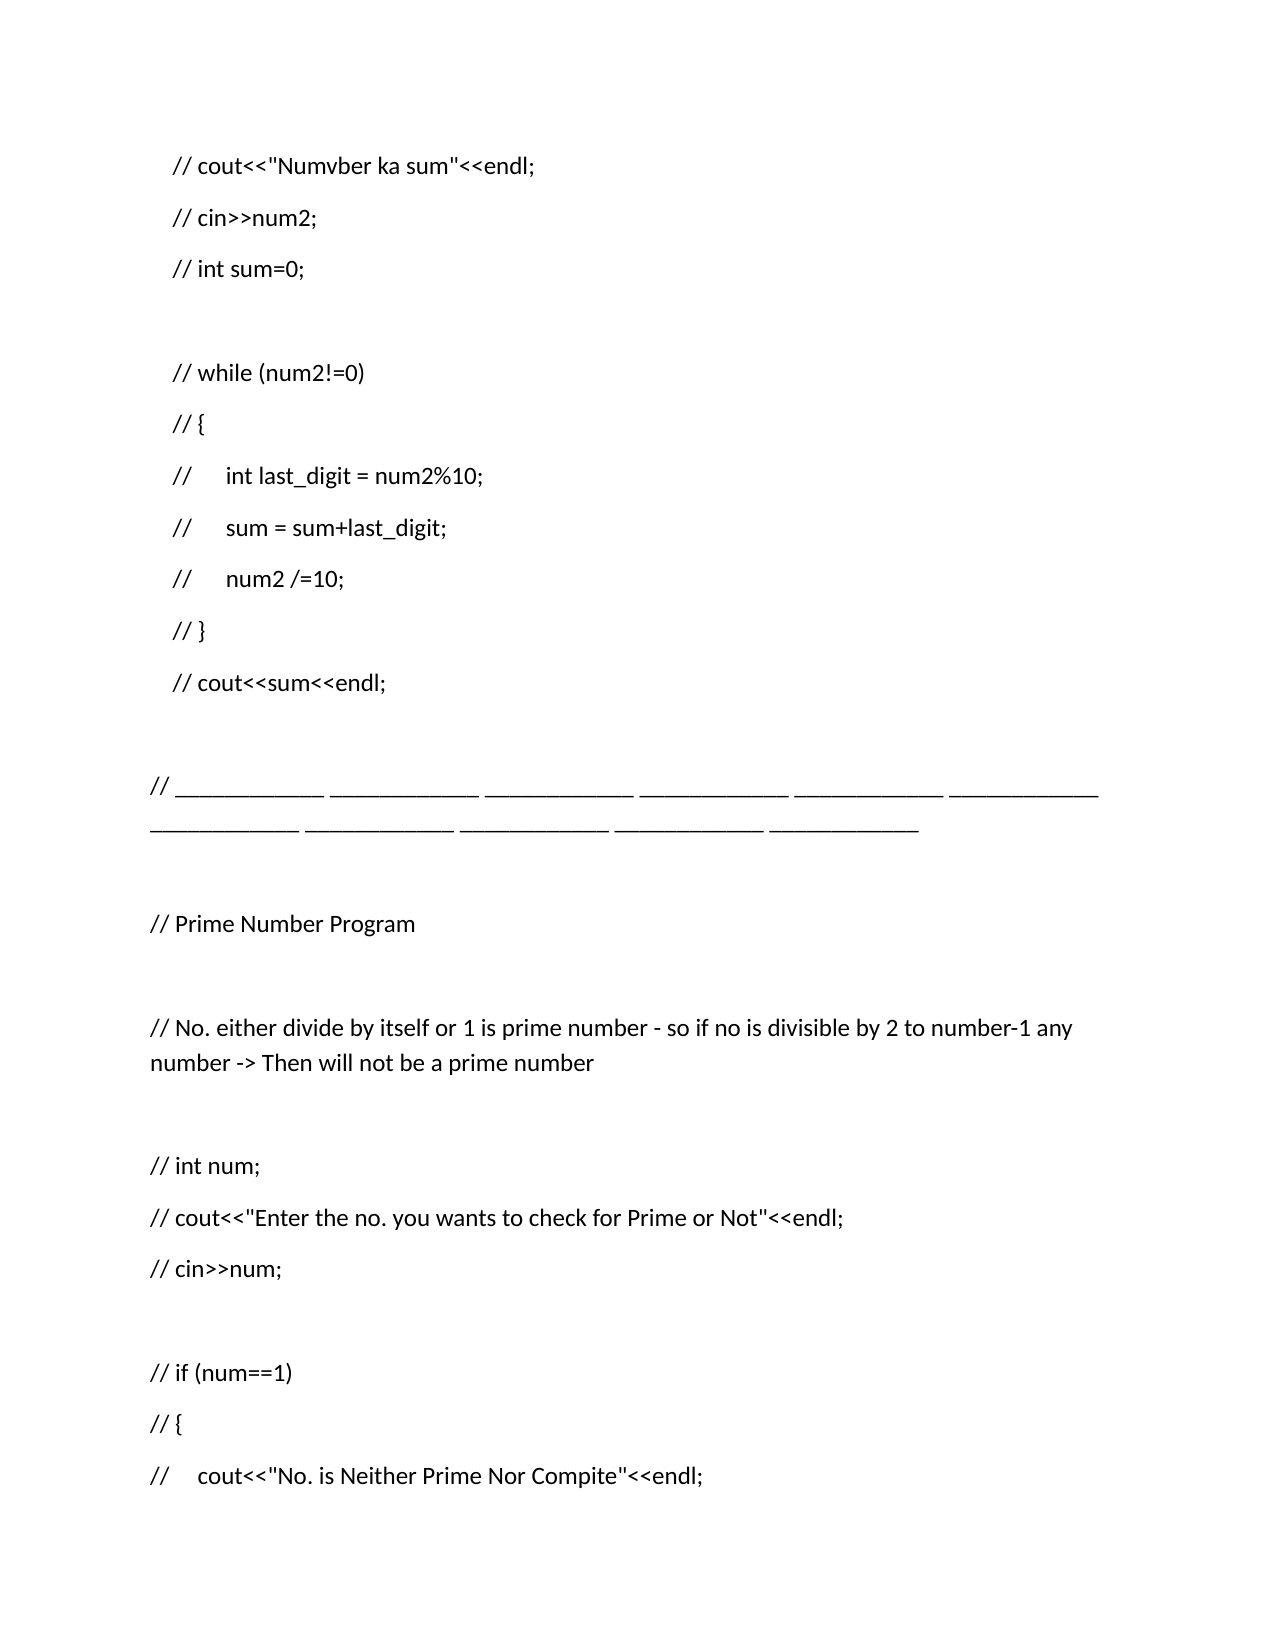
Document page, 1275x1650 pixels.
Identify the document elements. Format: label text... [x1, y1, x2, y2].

text // { [150, 408, 1125, 439]
text // cout<<sum<<endl; [150, 667, 1125, 697]
text // if (num==1) [150, 1357, 1125, 1387]
text // cout<<"Numvber ka sum"<<endl; [150, 150, 1125, 181]
text // Prime Number Program [150, 908, 1125, 939]
text // ____________ ____________ ____________ ____________ ____________ ____________ ____________ ____________ ____________ ____________ ____________ [150, 770, 1125, 836]
text // num2 /=10; [150, 563, 1125, 594]
text // int sum=0; [150, 253, 1125, 284]
text // cin>>num2; [150, 202, 1125, 232]
text // cout<<"No. is Neither Prime Nor Compite"<<endl; [150, 1460, 1125, 1491]
text // No. either divide by itself or 1 is prime number - so if no is divisible by 2 to number-1 any number -> Then will not be a prime number [150, 1012, 1125, 1077]
text // cout<<"Enter the no. you wants to check for Prime or Not"<<endl; [150, 1202, 1125, 1232]
text // int last_digit = num2%10; [150, 460, 1125, 491]
text // { [150, 1408, 1125, 1439]
text // sum = sum+last_digit; [150, 512, 1125, 542]
text // cin>>num; [150, 1253, 1125, 1284]
text // int num; [150, 1150, 1125, 1181]
text // while (num2!=0) [150, 357, 1125, 387]
text // } [150, 615, 1125, 646]
